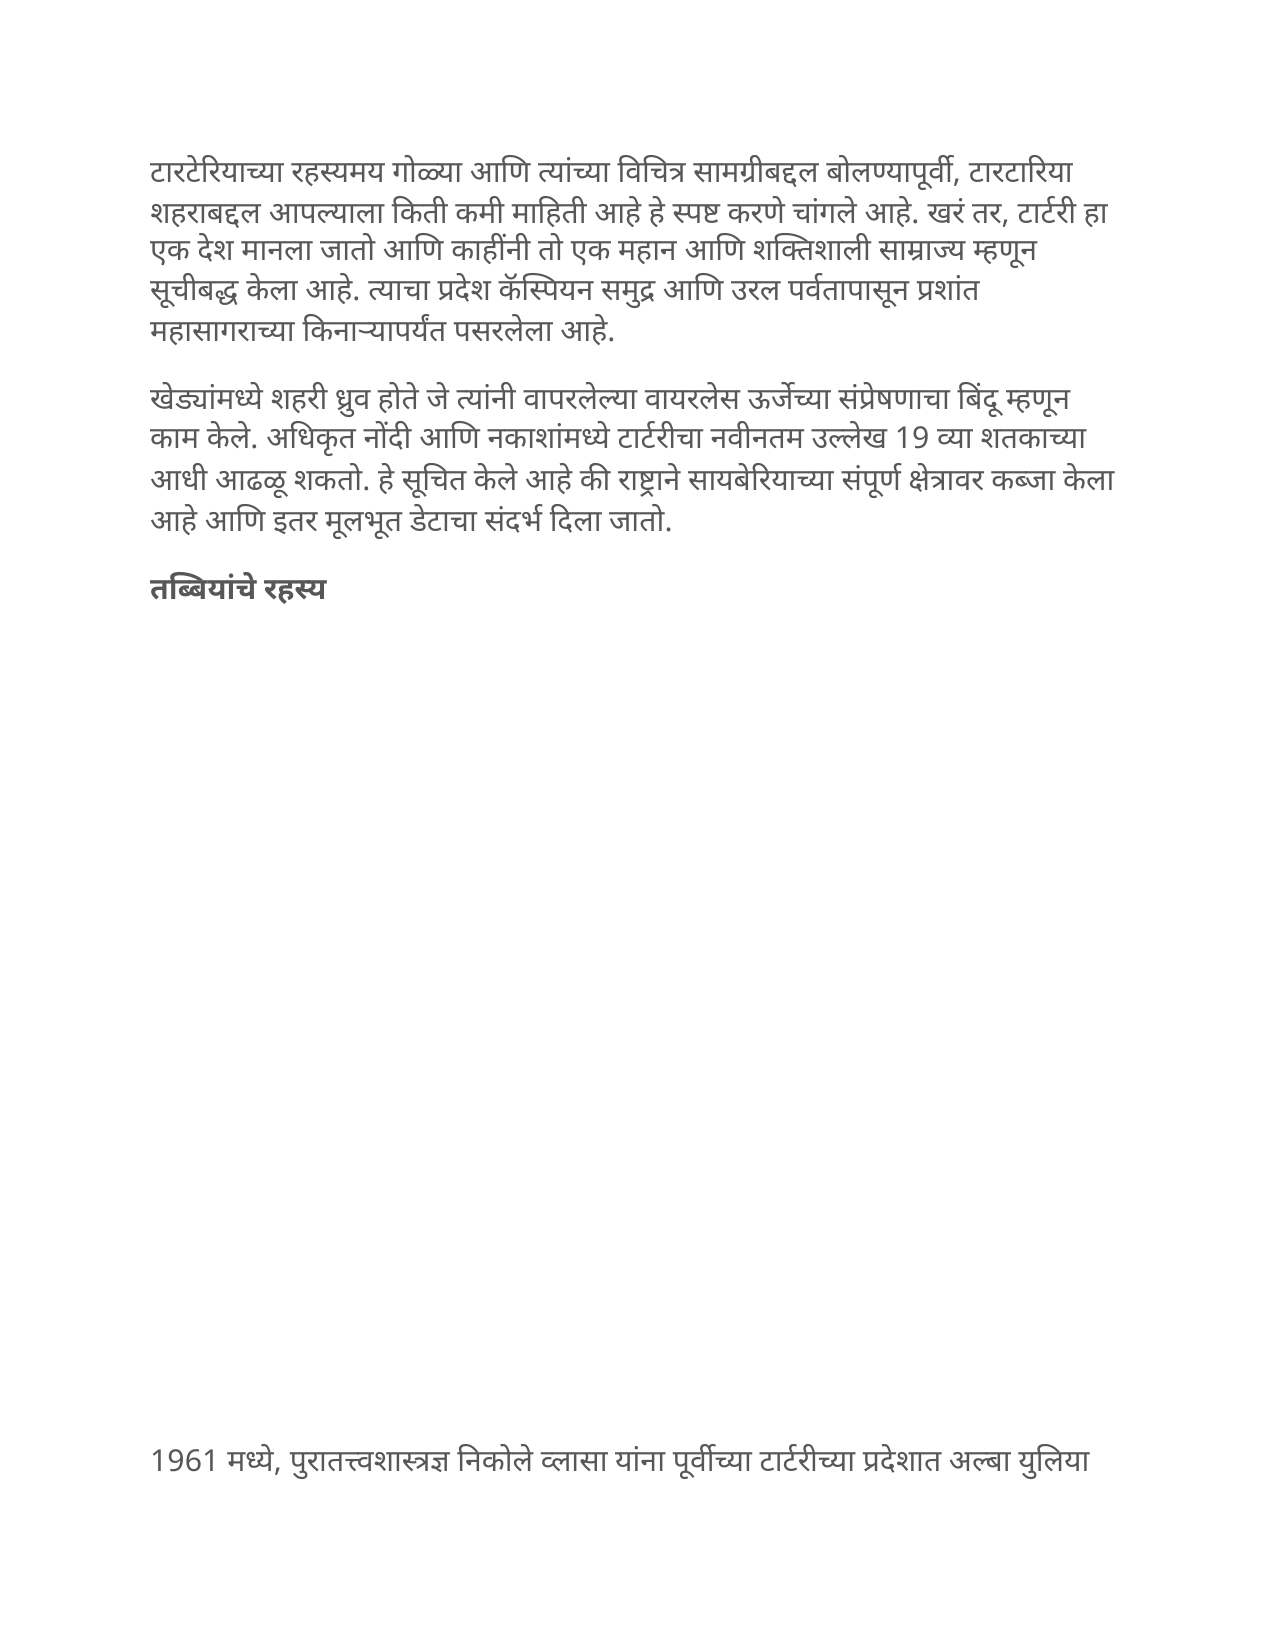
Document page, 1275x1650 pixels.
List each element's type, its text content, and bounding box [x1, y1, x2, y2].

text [150, 150, 1125, 350]
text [150, 606, 1125, 1480]
text खेड्यांमध्ये शहरी ध्रुव होते जे त्यांनी वापरलेल्या वायरलेस ऊर्जेच्या संप्रेषणाचा बिंदू म्हणून काम केले. अधिकृत नोंदी आणि नकाशांमध्ये टार्टरीचा नवीनतम उल्लेख 19 व्या शतकाच्या आधी आढळू शकतो. हे सूचित केले आहे की राष्ट्राने सायबेरियाच्या संपूर्ण क्षेत्रावर कब्जा केला आहे आणि इतर मूलभूत डेटाचा संदर्भ दिला जातो. [150, 381, 1125, 540]
text तब्बियांचे रहस्य [150, 571, 1125, 606]
